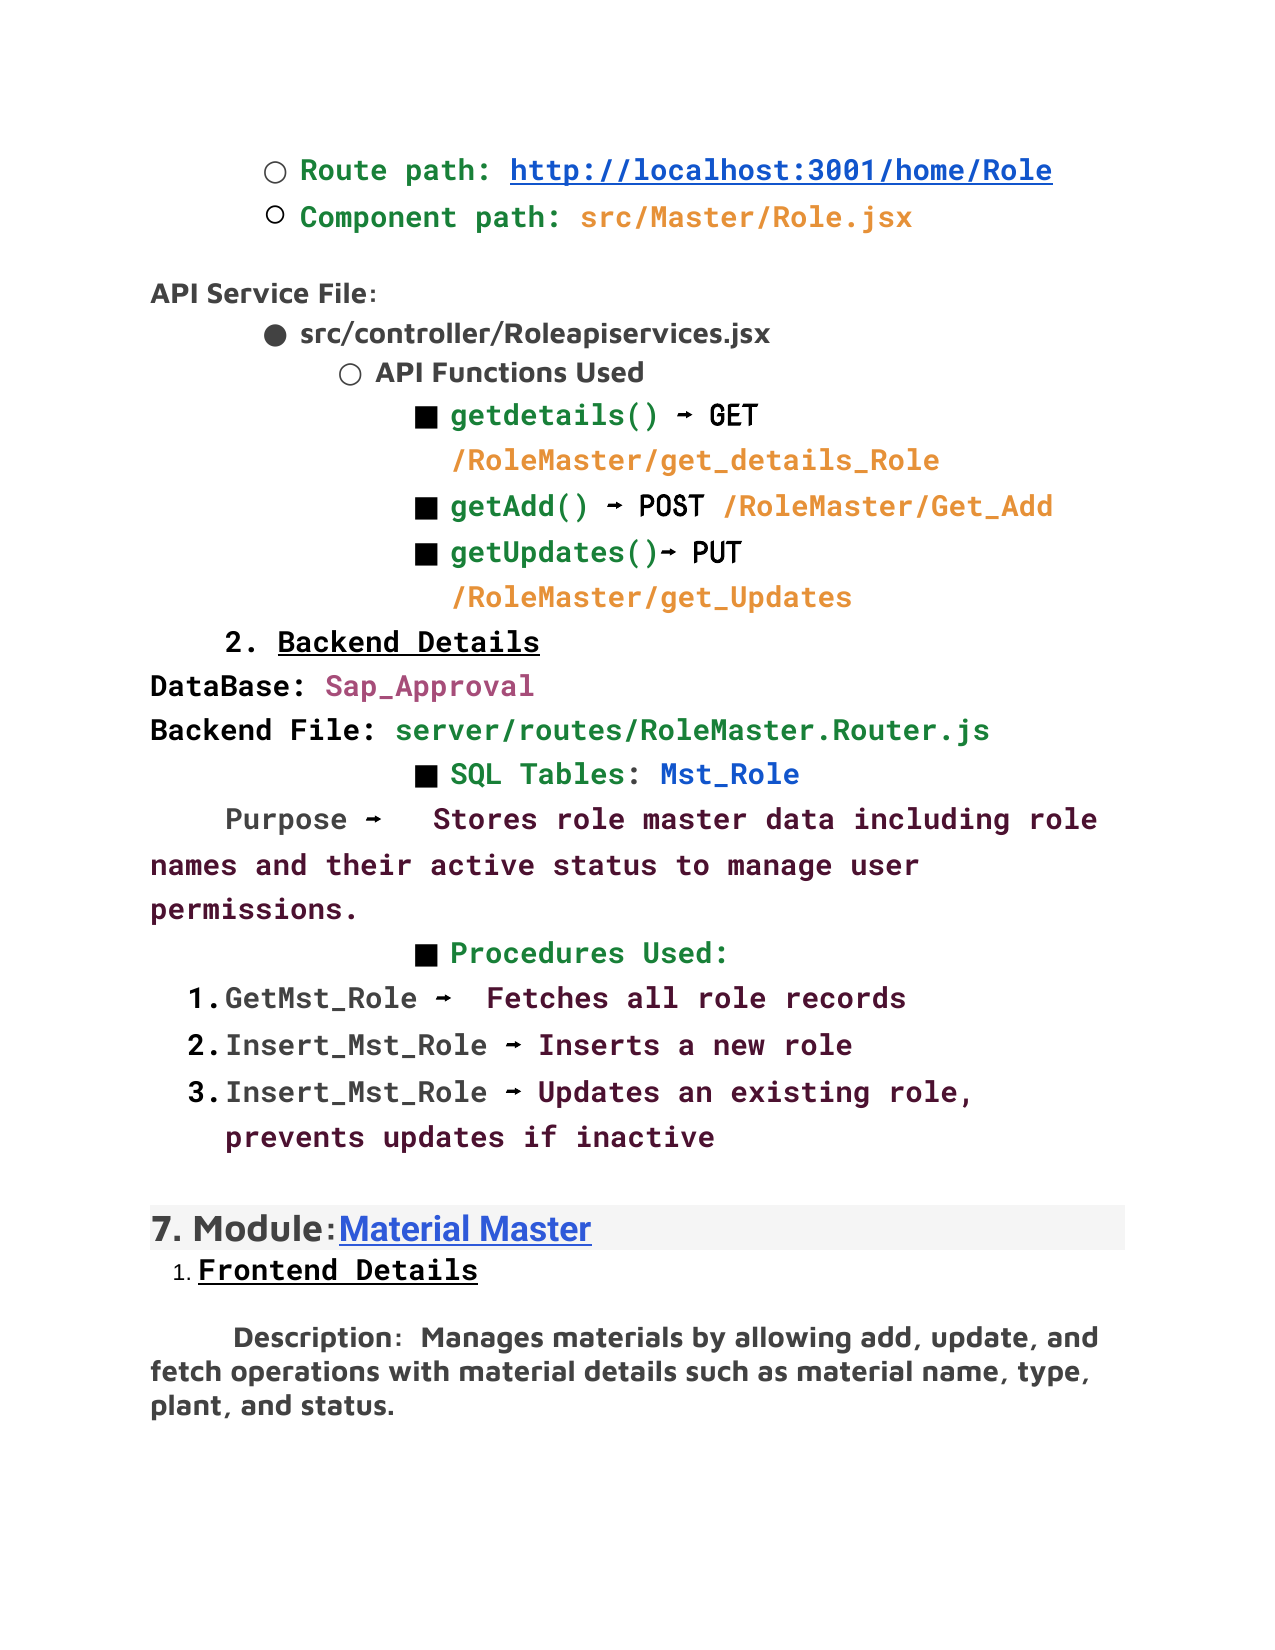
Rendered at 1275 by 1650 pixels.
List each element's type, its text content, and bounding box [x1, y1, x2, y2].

subtitle 7. Module:Material Master [150, 1205, 1125, 1250]
text Purpose → Stores role master data including role names and their active status to manage user permissions. [150, 798, 1125, 927]
text 1. Frontend Details [150, 1250, 1125, 1288]
list Insert_Mst_Role → Updates an existing role, prevents updates if inactive [187, 1070, 1125, 1155]
text API Service File: [150, 276, 1125, 310]
list API Functions Used [337, 354, 1125, 389]
text Backend File: server/routes/RoleMaster.Router.js [150, 710, 1125, 748]
text DataBase: Sap_Approval [150, 666, 1125, 704]
list GetMst_Role → Fetches all role records [187, 977, 1125, 1018]
list getUpdates()→ PUT /RoleMaster/get_Updates [412, 531, 1125, 616]
subtitle Component path: src/Master/Role.jsx [262, 188, 1125, 236]
list Procedures Used: [412, 933, 1125, 971]
list getdetails() → GET /RoleMaster/get_details_Role [412, 394, 1125, 479]
list getAdd() → POST /RoleMaster/Get_Add [412, 484, 1125, 525]
list Insert_Mst_Role → Inserts a new role [187, 1024, 1125, 1064]
list src/controller/Roleapiservices.jsx [262, 315, 1125, 349]
text 2. Backend Details [225, 622, 1125, 660]
subtitle Route path: http://localhost:3001/home/Role [262, 150, 1125, 188]
list SQL Tables: Mst_Role [412, 754, 1125, 792]
text Description: Manages materials by allowing add, update, and fetch operations with material details such as material name, type, plant, and status. [150, 1319, 1125, 1422]
